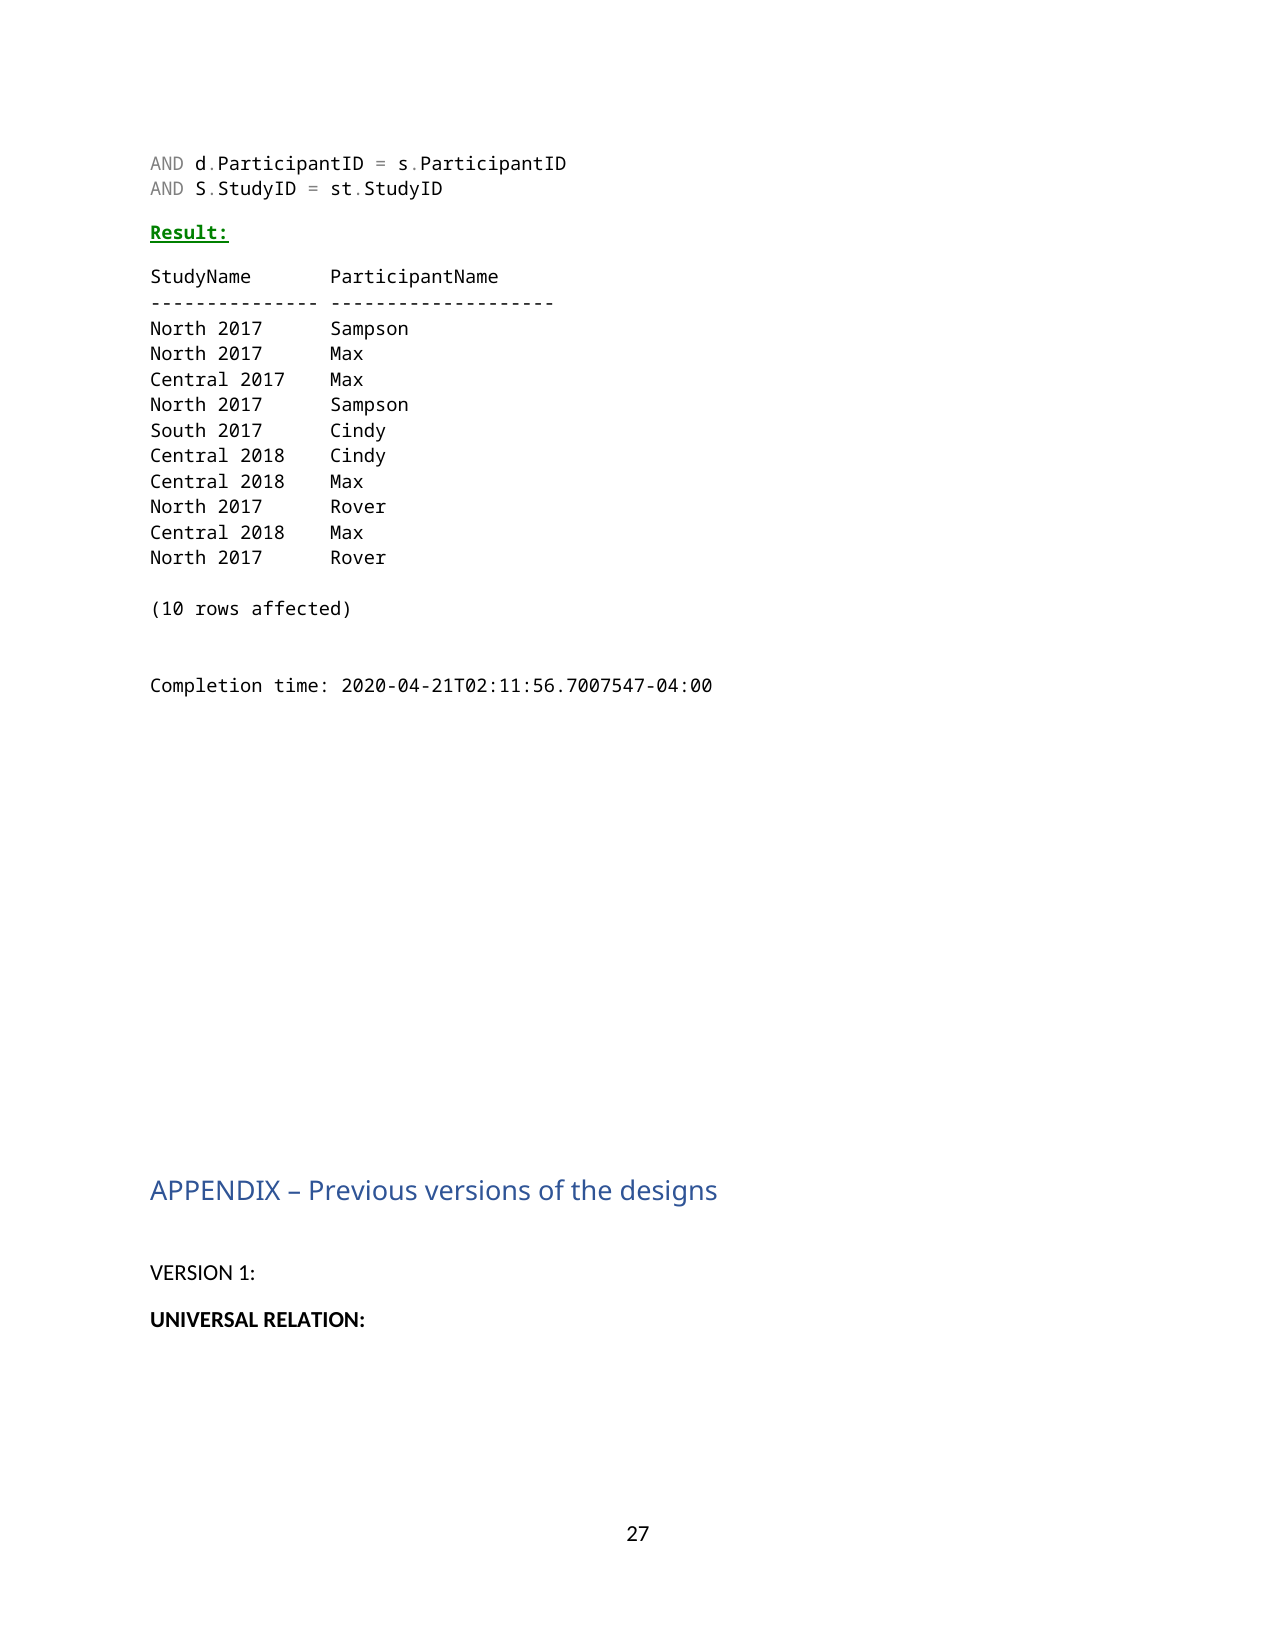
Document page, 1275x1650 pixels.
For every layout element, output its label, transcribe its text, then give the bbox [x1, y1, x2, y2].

text Central 2018 Cindy [150, 442, 1125, 468]
text North 2017 Sampson [150, 315, 1125, 340]
text Central 2018 Max [150, 519, 1125, 544]
text Central 2018 Max [150, 468, 1125, 493]
text Completion time: 2020-04-21T02:11:56.7007547-04:00 [150, 672, 1125, 698]
text AND d.ParticipantID = s.ParticipantID [150, 150, 1125, 176]
text AND S.StudyID = st.StudyID [150, 176, 1125, 201]
text North 2017 Max [150, 340, 1125, 366]
text North 2017 Sampson [150, 391, 1125, 417]
text --------------- -------------------- [150, 289, 1125, 315]
text StudyName ParticipantName [150, 264, 1125, 289]
text UNIVERSAL RELATION: [150, 1305, 1125, 1333]
subtitle APPENDIX – Previous versions of the designs [150, 1171, 1125, 1208]
text VERSION 1: [150, 1258, 1125, 1286]
text North 2017 Rover [150, 544, 1125, 570]
text Central 2017 Max [150, 366, 1125, 391]
text South 2017 Cindy [150, 417, 1125, 442]
text (10 rows affected) [150, 596, 1125, 621]
text Result: [150, 220, 1125, 245]
text North 2017 Rover [150, 493, 1125, 519]
